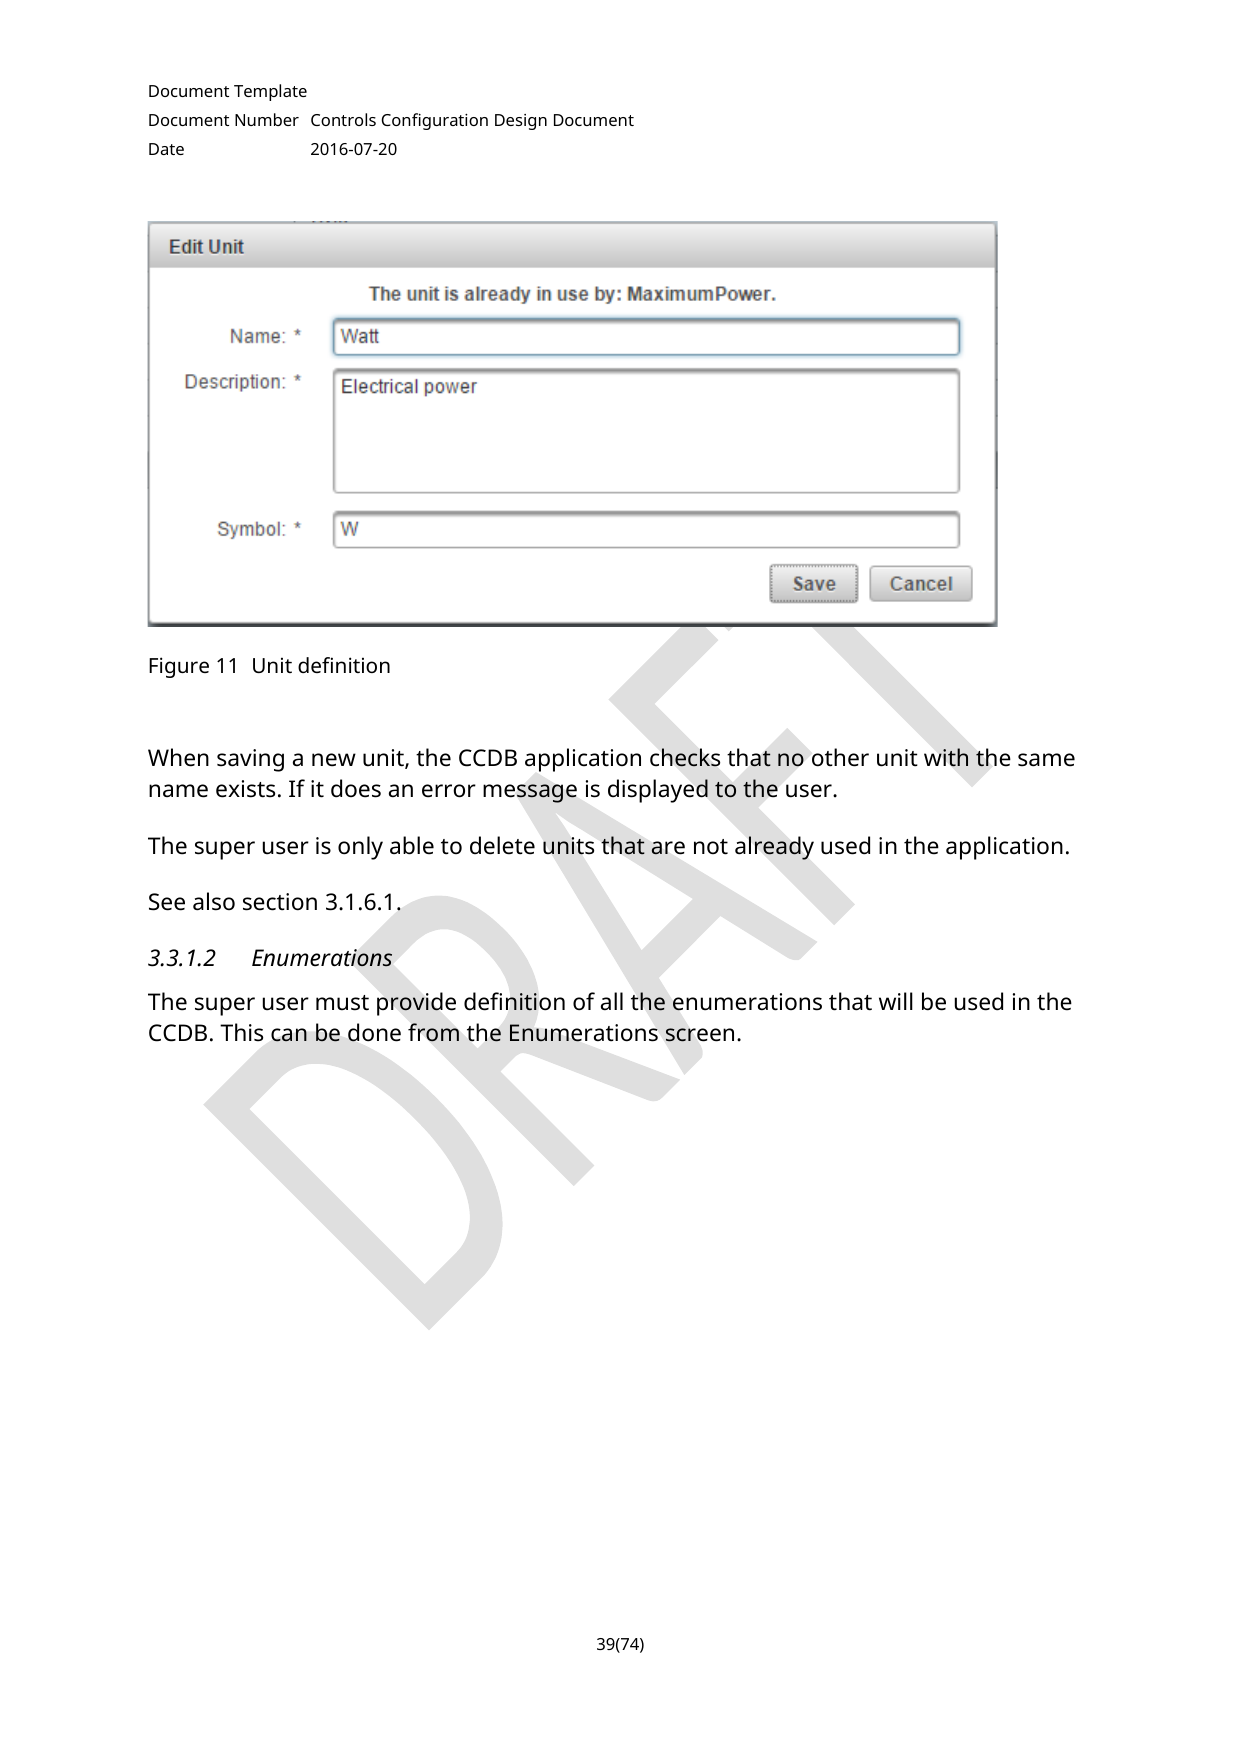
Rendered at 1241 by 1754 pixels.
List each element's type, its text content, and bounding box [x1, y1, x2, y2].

text See also section 3.1.6.1. [148, 886, 1092, 917]
picture [147, 221, 998, 627]
text The super user is only able to delete units that are not already used in the application. [148, 830, 1092, 861]
text The super user must provide definition of all the enumerations that will be used in the CCDB. This can be done from the Enumerations screen. [148, 986, 1092, 1048]
text When saving a new unit, the CCDB application checks that no other unit with the same name exists. If it does an error message is displayed to the user. [148, 742, 1092, 805]
text Figure 11 Unit definition [148, 651, 1092, 680]
subtitle Enumerations [148, 942, 1092, 973]
